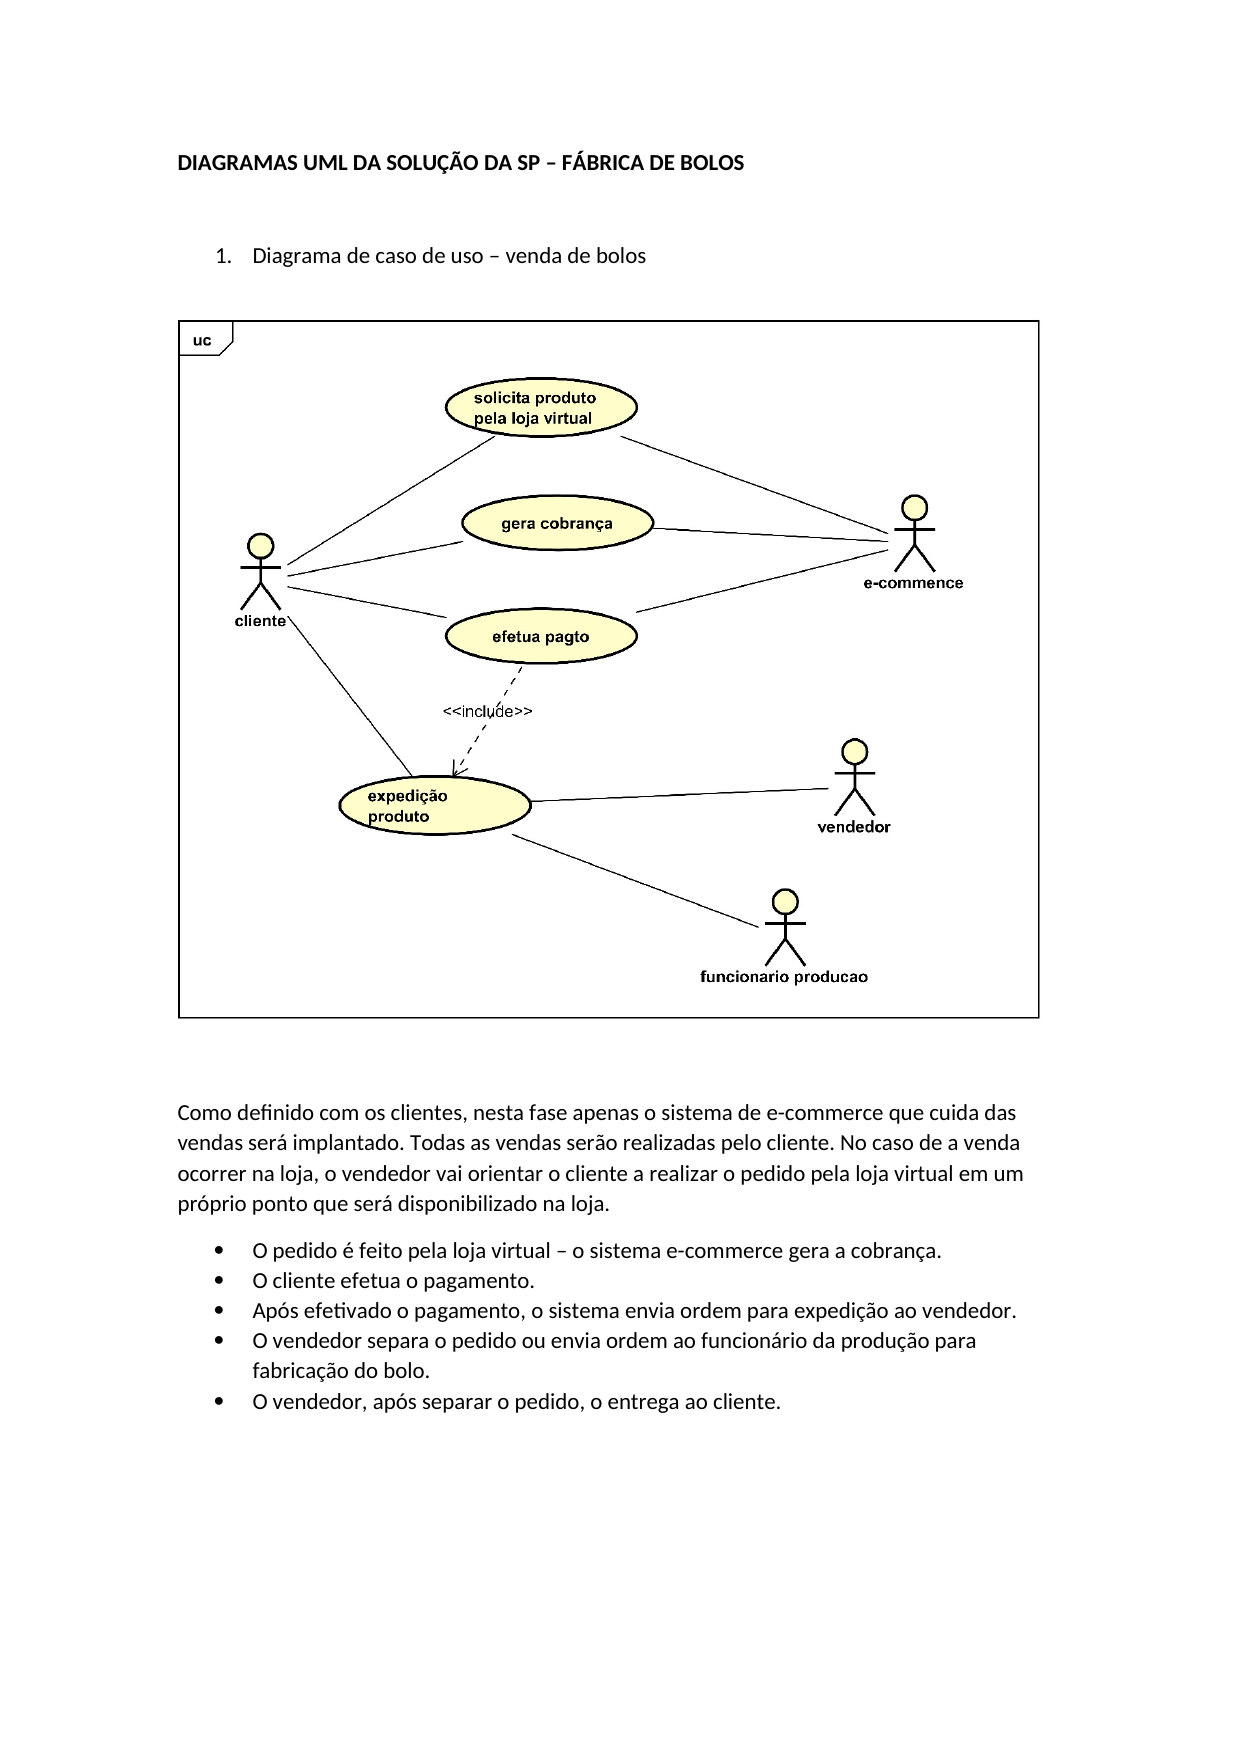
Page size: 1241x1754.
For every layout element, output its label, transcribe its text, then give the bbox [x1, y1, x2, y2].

list O cliente efetua o pagamento. [215, 1266, 1063, 1294]
list Diagrama de caso de uso – venda de bolos [215, 241, 1063, 269]
text DIAGRAMAS UML DA SOLUÇÃO DA SP – FÁBRICA DE BOLOS [177, 148, 1063, 176]
text Como definido com os clientes, nesta fase apenas o sistema de e-commerce que cuida das vendas será implantado. Todas as vendas serão realizadas pelo cliente. No caso de a venda ocorrer na loja, o vendedor vai orientar o cliente a realizar o pedido pela loja virtual em um próprio ponto que será disponibilizado na loja. [177, 1098, 1063, 1217]
picture [165, 307, 1052, 1031]
list O vendedor separa o pedido ou envia ordem ao funcionário da produção para fabricação do bolo. [215, 1326, 1063, 1385]
list Após efetivado o pagamento, o sistema envia ordem para expedição ao vendedor. [215, 1296, 1063, 1324]
list O vendedor, após separar o pedido, o entrega ao cliente. [215, 1387, 1063, 1415]
list O pedido é feito pela loja virtual – o sistema e-commerce gera a cobrança. [215, 1236, 1063, 1264]
